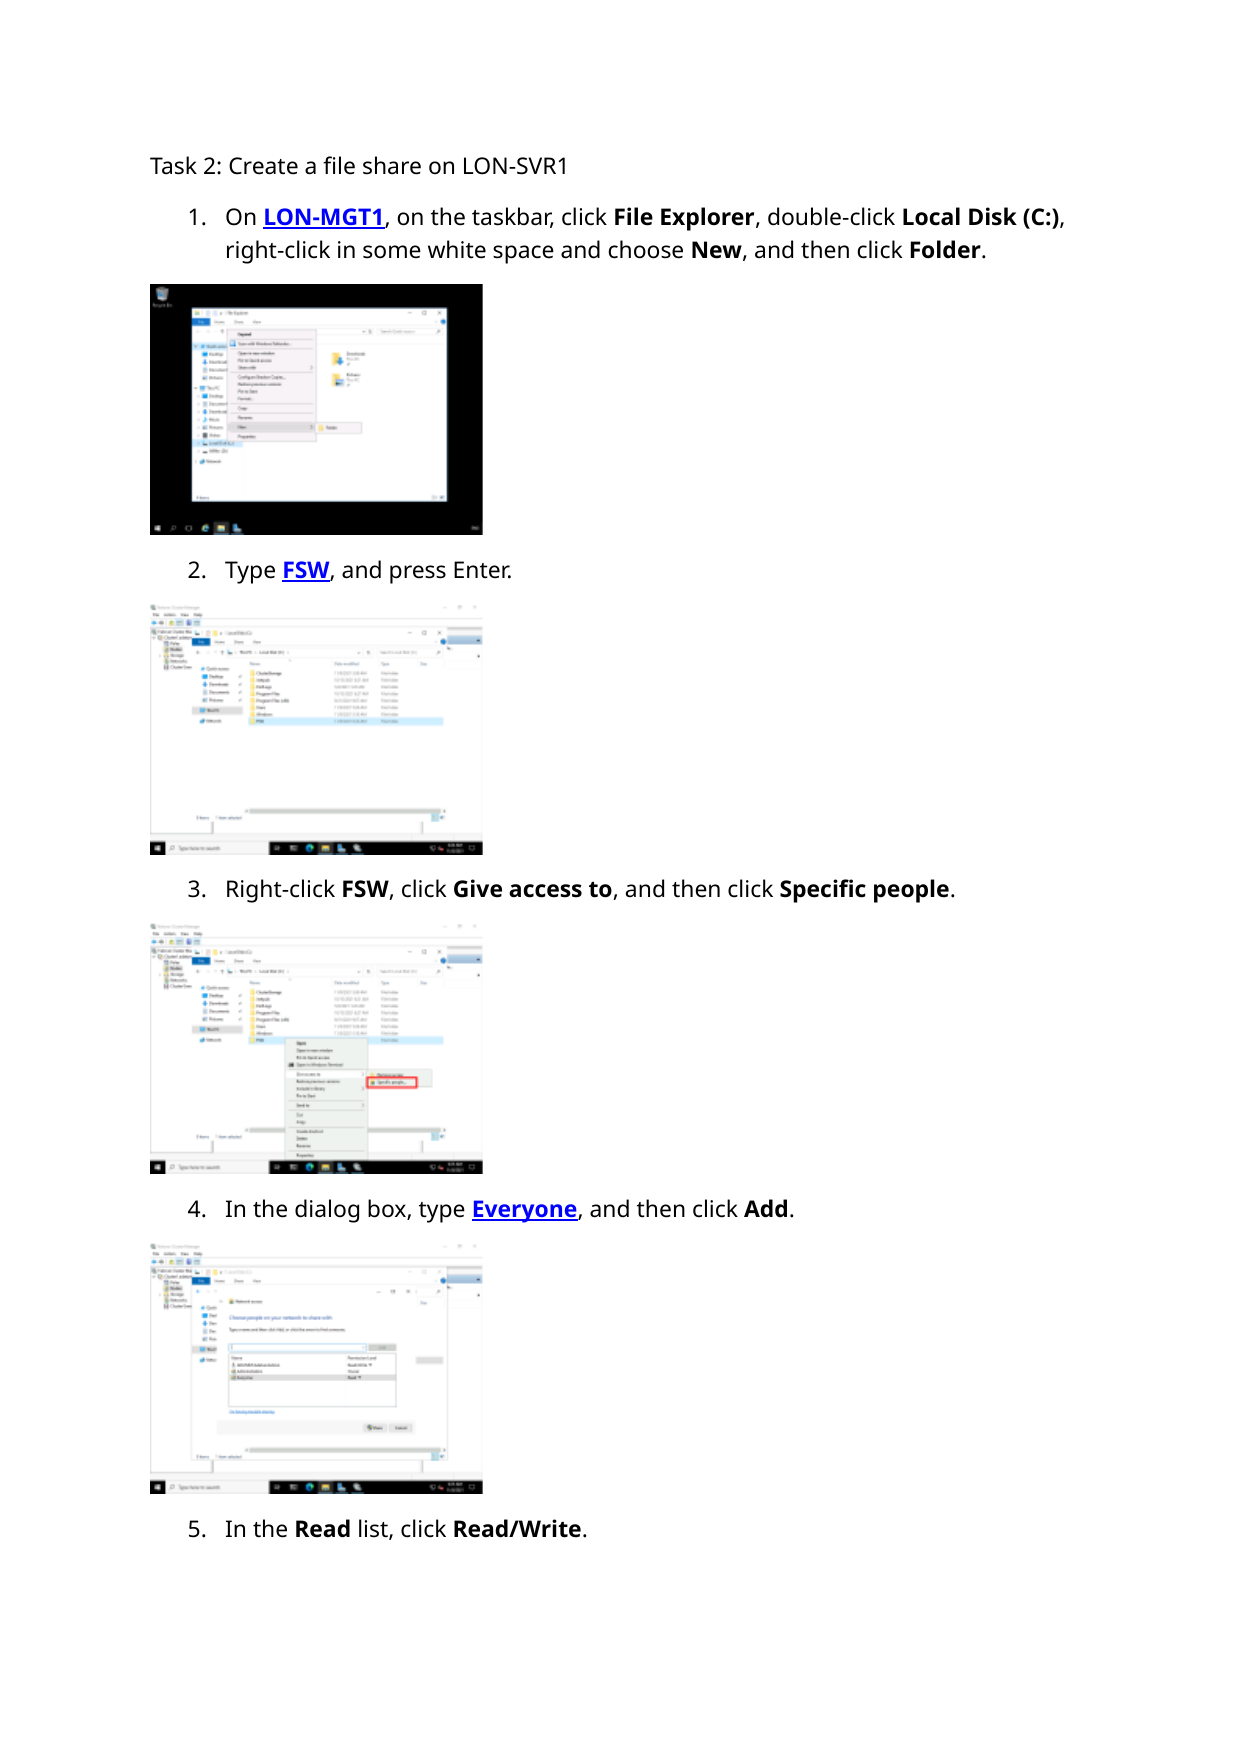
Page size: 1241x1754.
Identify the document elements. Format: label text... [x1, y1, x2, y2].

list Right-click FSW, click Give access to, and then click Specific people. [187, 873, 1090, 904]
text Task 2: Create a file share on LON-SVR1 [150, 150, 1090, 181]
picture [150, 284, 483, 535]
list In the dialog box, type Everyone, and then click Add. [187, 1193, 1090, 1224]
list On LON-MGT1, on the taskbar, click File Explorer, double-click Local Disk (C:), right-click in some white space and choose New, and then click Folder. [187, 200, 1090, 265]
list In the Read list, click Read/Write. [187, 1512, 1090, 1544]
picture [150, 923, 483, 1174]
picture [150, 604, 483, 855]
picture [150, 1243, 483, 1494]
list Type FSW, and press Enter. [187, 554, 1090, 585]
